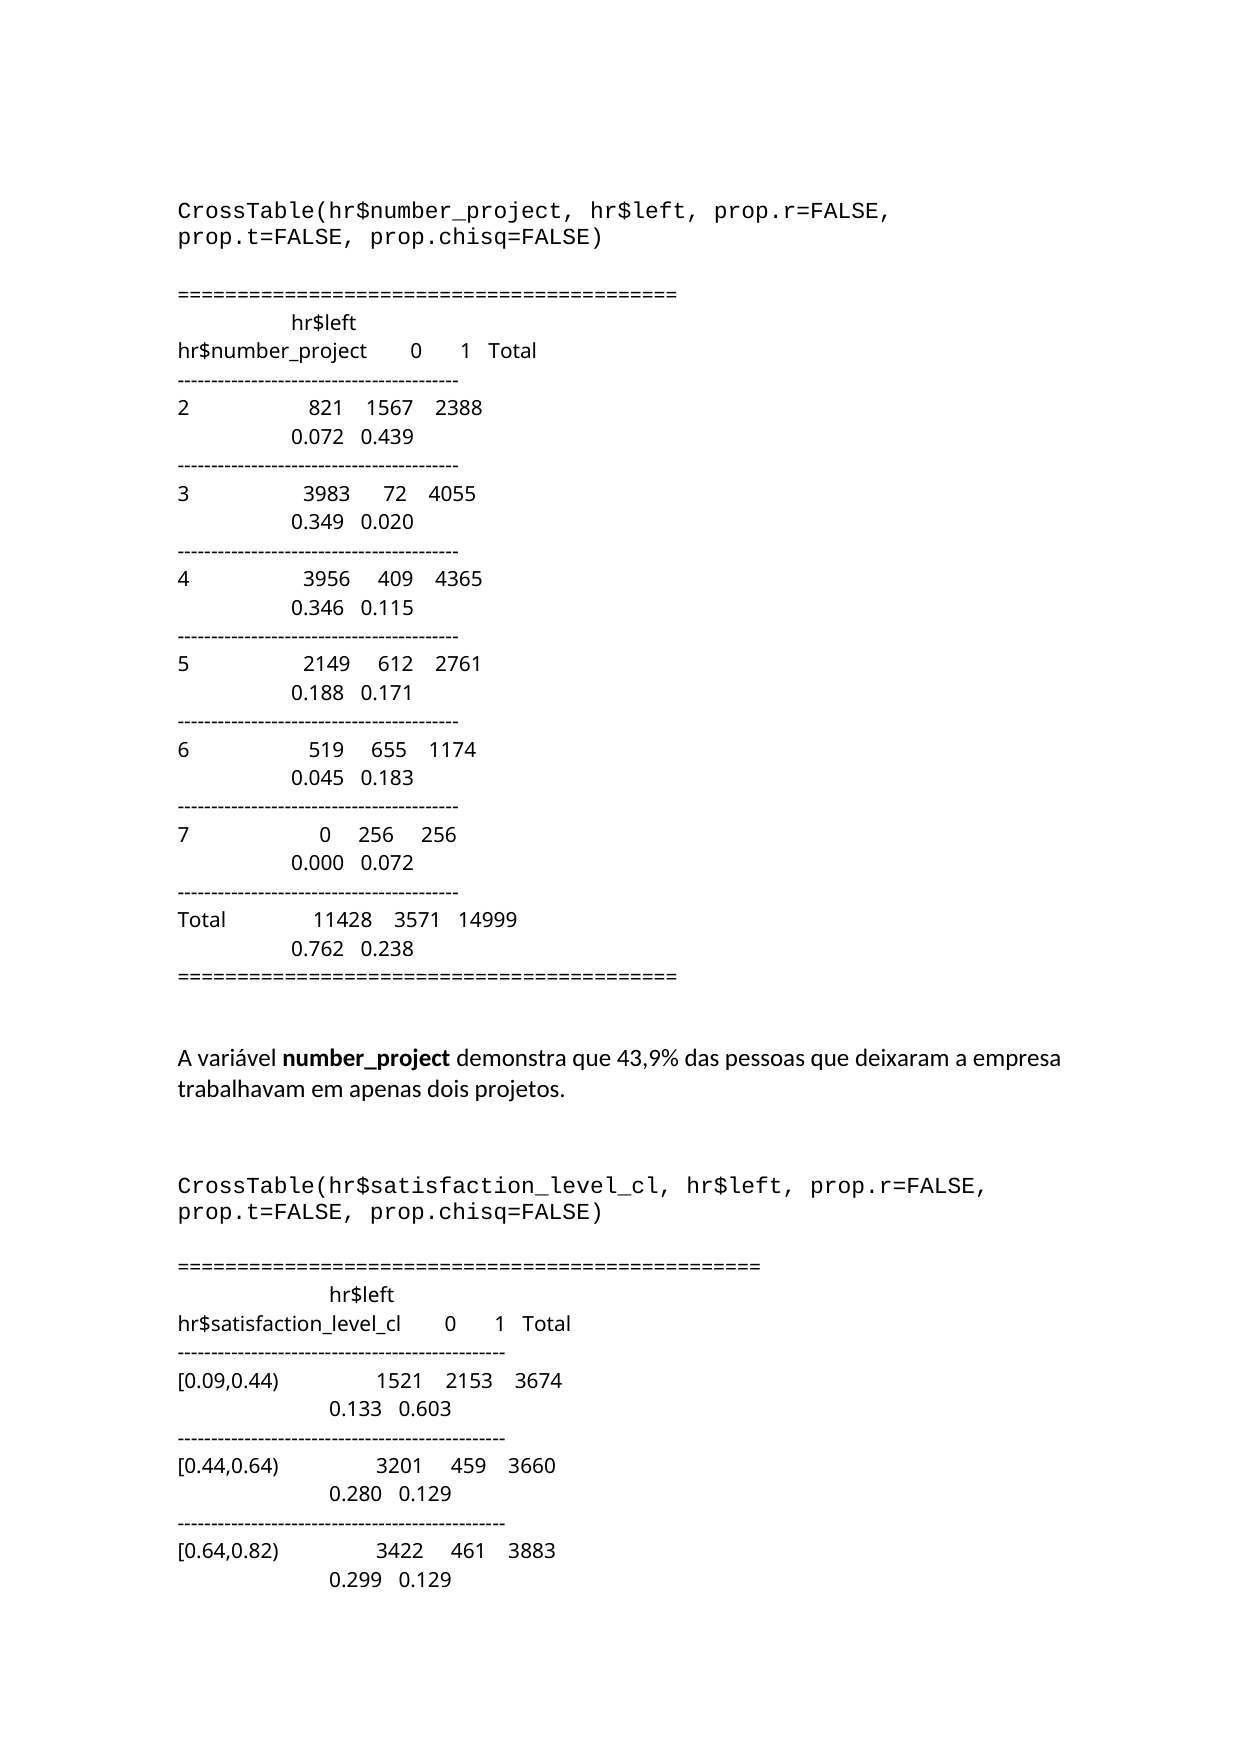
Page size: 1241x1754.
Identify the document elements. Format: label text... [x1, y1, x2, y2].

text ========================================== [177, 251, 1063, 308]
text 4 3956 409 4365 [177, 564, 1063, 593]
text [177, 1423, 1063, 1451]
text 3 3983 72 4055 [177, 479, 1063, 507]
text 0.045 0.183 [177, 763, 1063, 792]
text 0.349 0.020 [177, 507, 1063, 536]
text ========================================== [177, 962, 1063, 991]
text ------------------------------------------ [177, 792, 1063, 820]
text 5 2149 612 2761 [177, 649, 1063, 678]
text 0.762 0.238 [177, 934, 1063, 962]
text ------------------------------------------ [177, 706, 1063, 735]
text CrossTable(hr$number_project, hr$left, prop.r=FALSE, prop.t=FALSE, prop.chisq=FALSE) [177, 199, 1063, 251]
text ================================================= [177, 1252, 1063, 1280]
text [0.64,0.82) 3422 461 3883 [177, 1536, 1063, 1565]
text 0.280 0.129 [177, 1479, 1063, 1508]
text ------------------------------------------ [177, 877, 1063, 905]
text 0.346 0.115 [177, 593, 1063, 621]
text 0.133 0.603 [177, 1394, 1063, 1423]
text 2 821 1567 2388 [177, 393, 1063, 422]
text [0.44,0.64) 3201 459 3660 [177, 1451, 1063, 1479]
text 7 0 256 256 [177, 820, 1063, 848]
text CrossTable(hr$satisfaction_level_cl, hr$left, prop.r=FALSE, prop.t=FALSE, prop.chisq=FALSE) [177, 1174, 1063, 1226]
text hr$left [177, 1280, 1063, 1309]
text 6 519 655 1174 [177, 735, 1063, 763]
text 0.188 0.171 [177, 678, 1063, 706]
text hr$satisfaction_level_cl 0 1 Total [177, 1309, 1063, 1337]
text hr$number_project 0 1 Total [177, 337, 1063, 365]
text 0.072 0.439 [177, 422, 1063, 450]
text ------------------------------------------ [177, 536, 1063, 564]
text hr$left [177, 308, 1063, 337]
text A variável number_project demonstra que 43,9% das pessoas que deixaram a empresa trabalhavam em apenas dois projetos. [177, 1043, 1063, 1104]
text Total 11428 3571 14999 [177, 905, 1063, 934]
text ------------------------------------------ [177, 621, 1063, 649]
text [177, 1508, 1063, 1536]
text ------------------------------------------ [177, 450, 1063, 479]
text ------------------------------------------------- [177, 1337, 1063, 1366]
text 0.000 0.072 [177, 848, 1063, 877]
text ------------------------------------------ [177, 365, 1063, 393]
text 0.299 0.129 [177, 1565, 1063, 1593]
text [0.09,0.44) 1521 2153 3674 [177, 1366, 1063, 1394]
